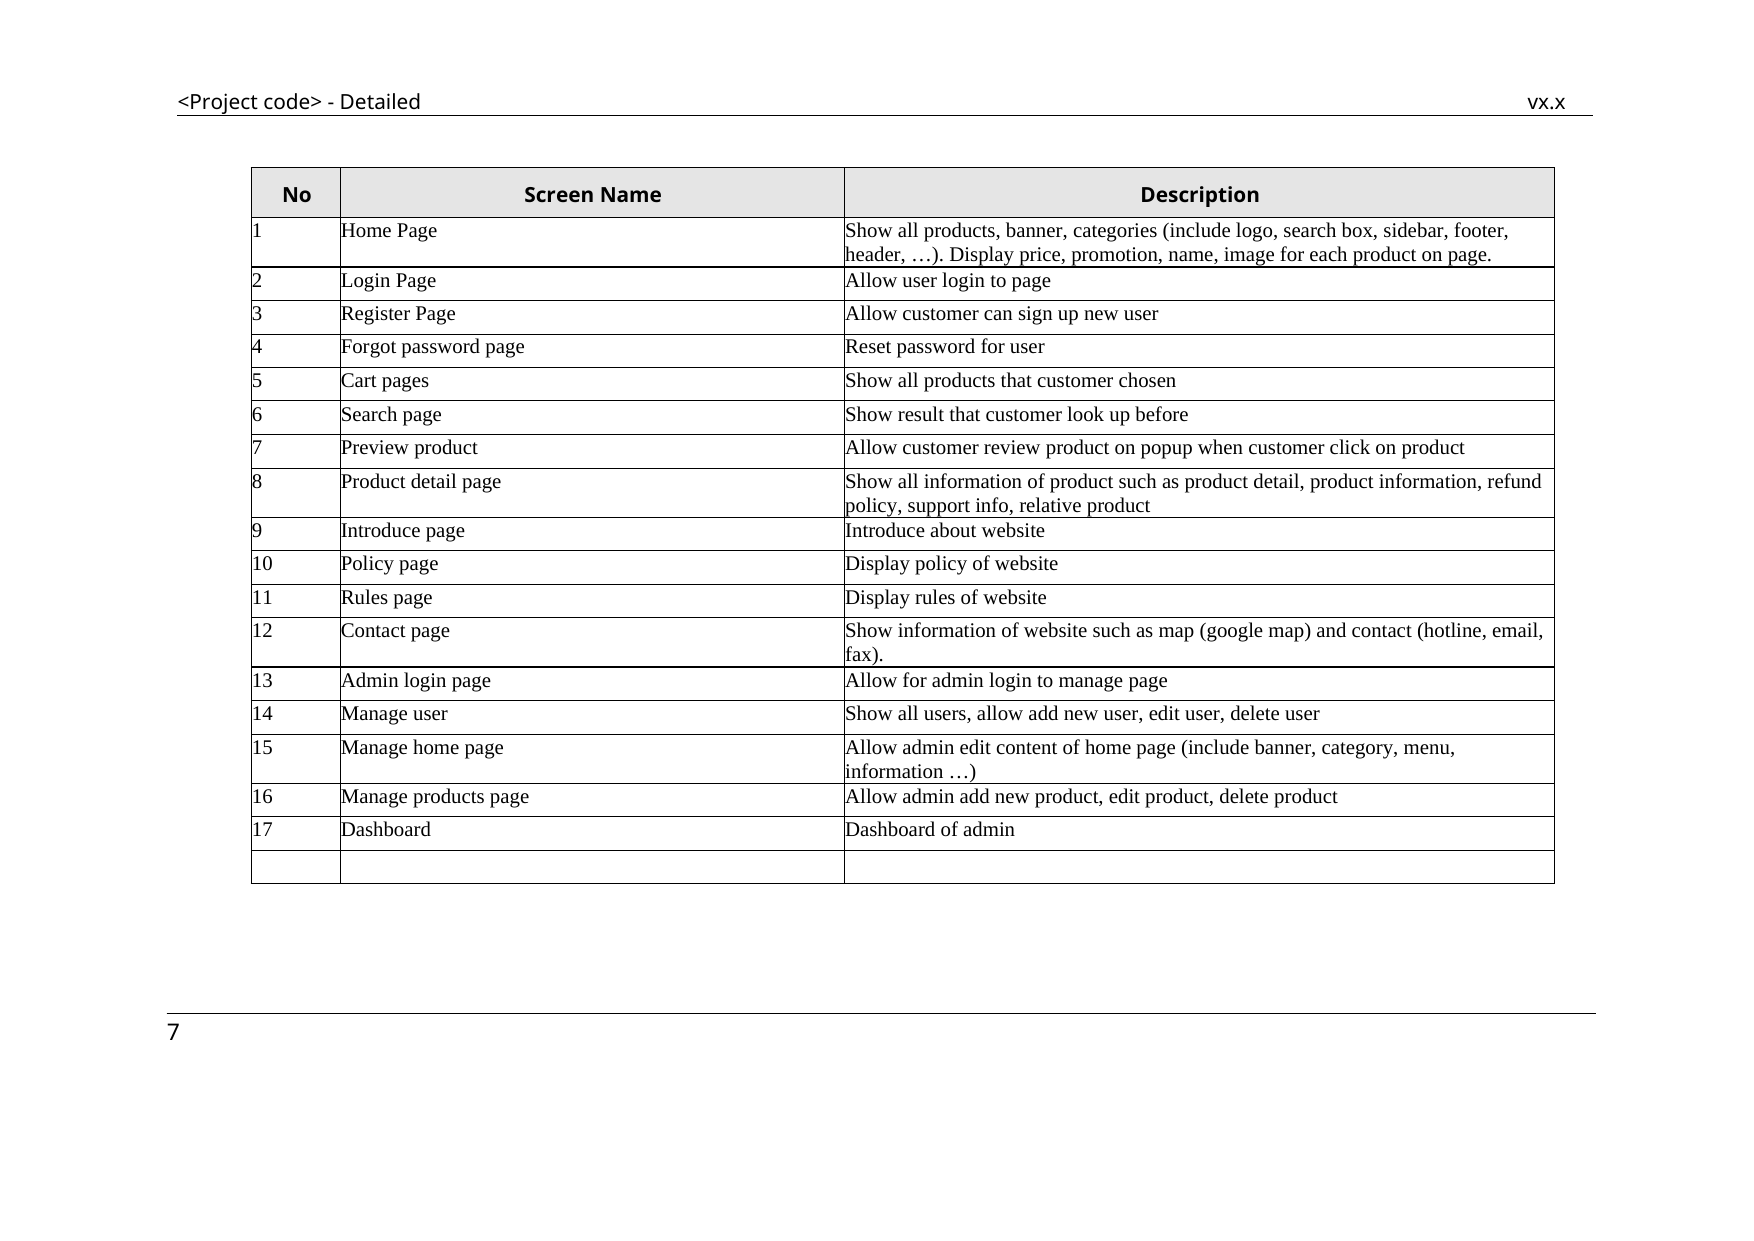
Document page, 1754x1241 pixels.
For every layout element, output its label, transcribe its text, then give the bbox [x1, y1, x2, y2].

table_cell Allow customer can sign up new user [845, 301, 1554, 333]
table_cell 15 [252, 735, 340, 783]
table_cell [845, 851, 1554, 883]
table_cell Allow for admin login to manage page [845, 668, 1554, 700]
table_cell [341, 851, 844, 883]
table_cell Show all products, banner, categories (include logo, search box, sidebar, footer, header, …). Display price, promotion, name, image for each product on page. [845, 218, 1554, 266]
table_cell Introduce about website [845, 518, 1554, 550]
table_cell 12 [252, 618, 340, 666]
table_cell Allow user login to page [845, 268, 1554, 300]
table_cell Manage home page [341, 735, 844, 783]
table_cell Display rules of website [845, 585, 1554, 617]
table_cell Policy page [341, 551, 844, 584]
table_cell 10 [252, 551, 340, 584]
table_cell 17 [252, 817, 340, 850]
table_header Screen Name [341, 168, 844, 217]
table_cell Home Page [341, 218, 844, 266]
table_cell 14 [252, 701, 340, 733]
table_cell [252, 851, 340, 883]
table_cell 1 [252, 218, 340, 266]
table_cell Show all information of product such as product detail, product information, refund policy, support info, relative product [845, 469, 1554, 517]
table_cell Register Page [341, 301, 844, 333]
table_header Description [845, 168, 1554, 217]
table_cell 9 [252, 518, 340, 550]
table_cell 8 [252, 469, 340, 517]
table_cell Search page [341, 401, 844, 434]
table_cell Dashboard [341, 817, 844, 850]
table_cell Introduce page [341, 518, 844, 550]
table_cell Display policy of website [845, 551, 1554, 584]
table_cell Product detail page [341, 469, 844, 517]
table_cell 4 [252, 335, 340, 367]
table_cell Preview product [341, 435, 844, 467]
table_cell Cart pages [341, 368, 844, 400]
table_cell 13 [252, 668, 340, 700]
table_cell Allow customer review product on popup when customer click on product [845, 435, 1554, 467]
table_header No [252, 168, 340, 217]
table_cell Forgot password page [341, 335, 844, 367]
table_cell 7 [252, 435, 340, 467]
table_cell Login Page [341, 268, 844, 300]
table_cell Dashboard of admin [845, 817, 1554, 850]
table_cell Manage user [341, 701, 844, 733]
table_cell 11 [252, 585, 340, 617]
table_cell Reset password for user [845, 335, 1554, 367]
table_cell 2 [252, 268, 340, 300]
table_cell Allow admin edit content of home page (include banner, category, menu, information …) [845, 735, 1554, 783]
table_cell Allow admin add new product, edit product, delete product [845, 784, 1554, 816]
table_cell Rules page [341, 585, 844, 617]
table_cell Contact page [341, 618, 844, 666]
table_cell 16 [252, 784, 340, 816]
table_cell Manage products page [341, 784, 844, 816]
table_cell Show result that customer look up before [845, 401, 1554, 434]
table_cell 3 [252, 301, 340, 333]
table_cell Show information of website such as map (google map) and contact (hotline, email, fax). [845, 618, 1554, 666]
table_cell 6 [252, 401, 340, 434]
table_cell Show all users, allow add new user, edit user, delete user [845, 701, 1554, 733]
table_cell 5 [252, 368, 340, 400]
table_cell Admin login page [341, 668, 844, 700]
table_cell Show all products that customer chosen [845, 368, 1554, 400]
